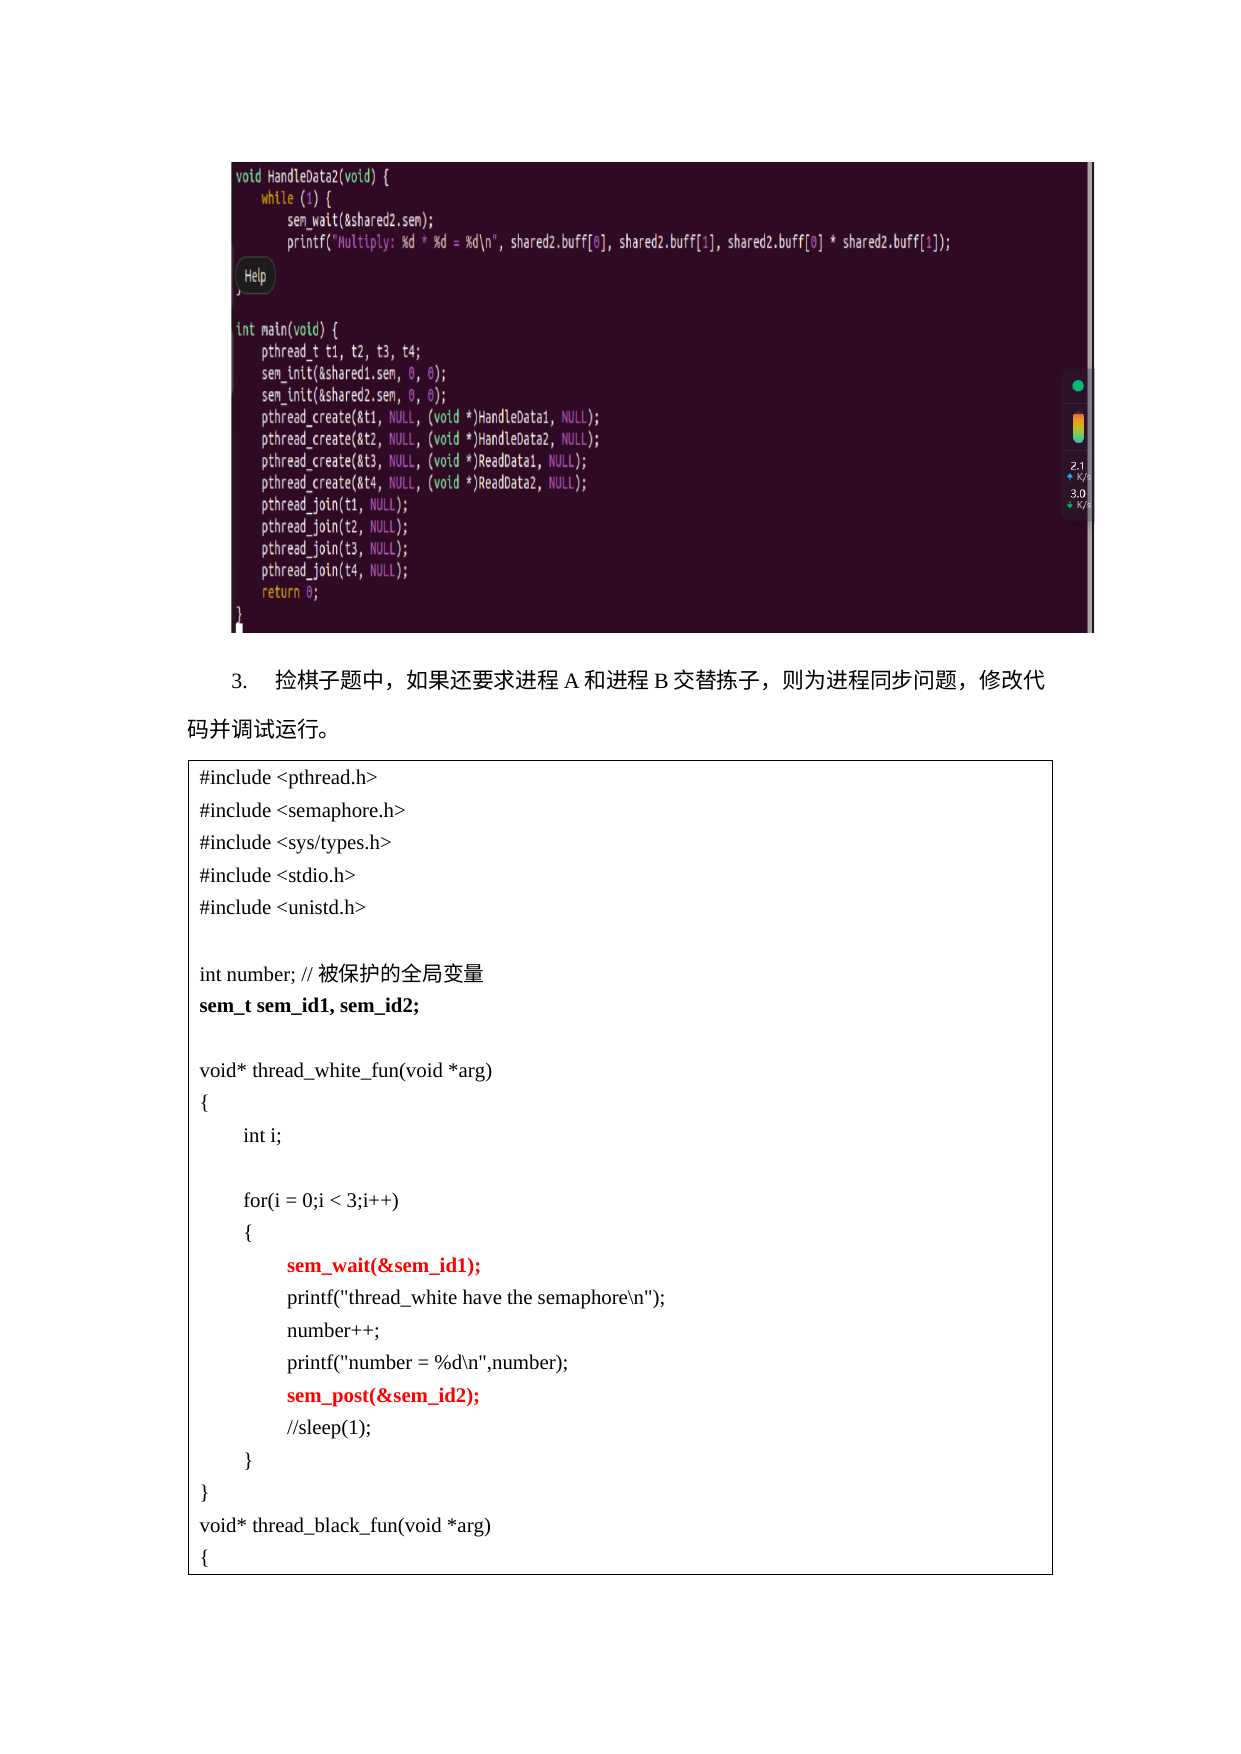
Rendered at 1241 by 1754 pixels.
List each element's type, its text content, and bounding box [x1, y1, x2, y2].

picture [231, 162, 1095, 633]
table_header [189, 761, 1052, 1573]
list 捡棋子题中，如果还要求进程A和进程B交替拣子，则为进程同步问题，修改代码并调试运行。 [187, 663, 1053, 744]
